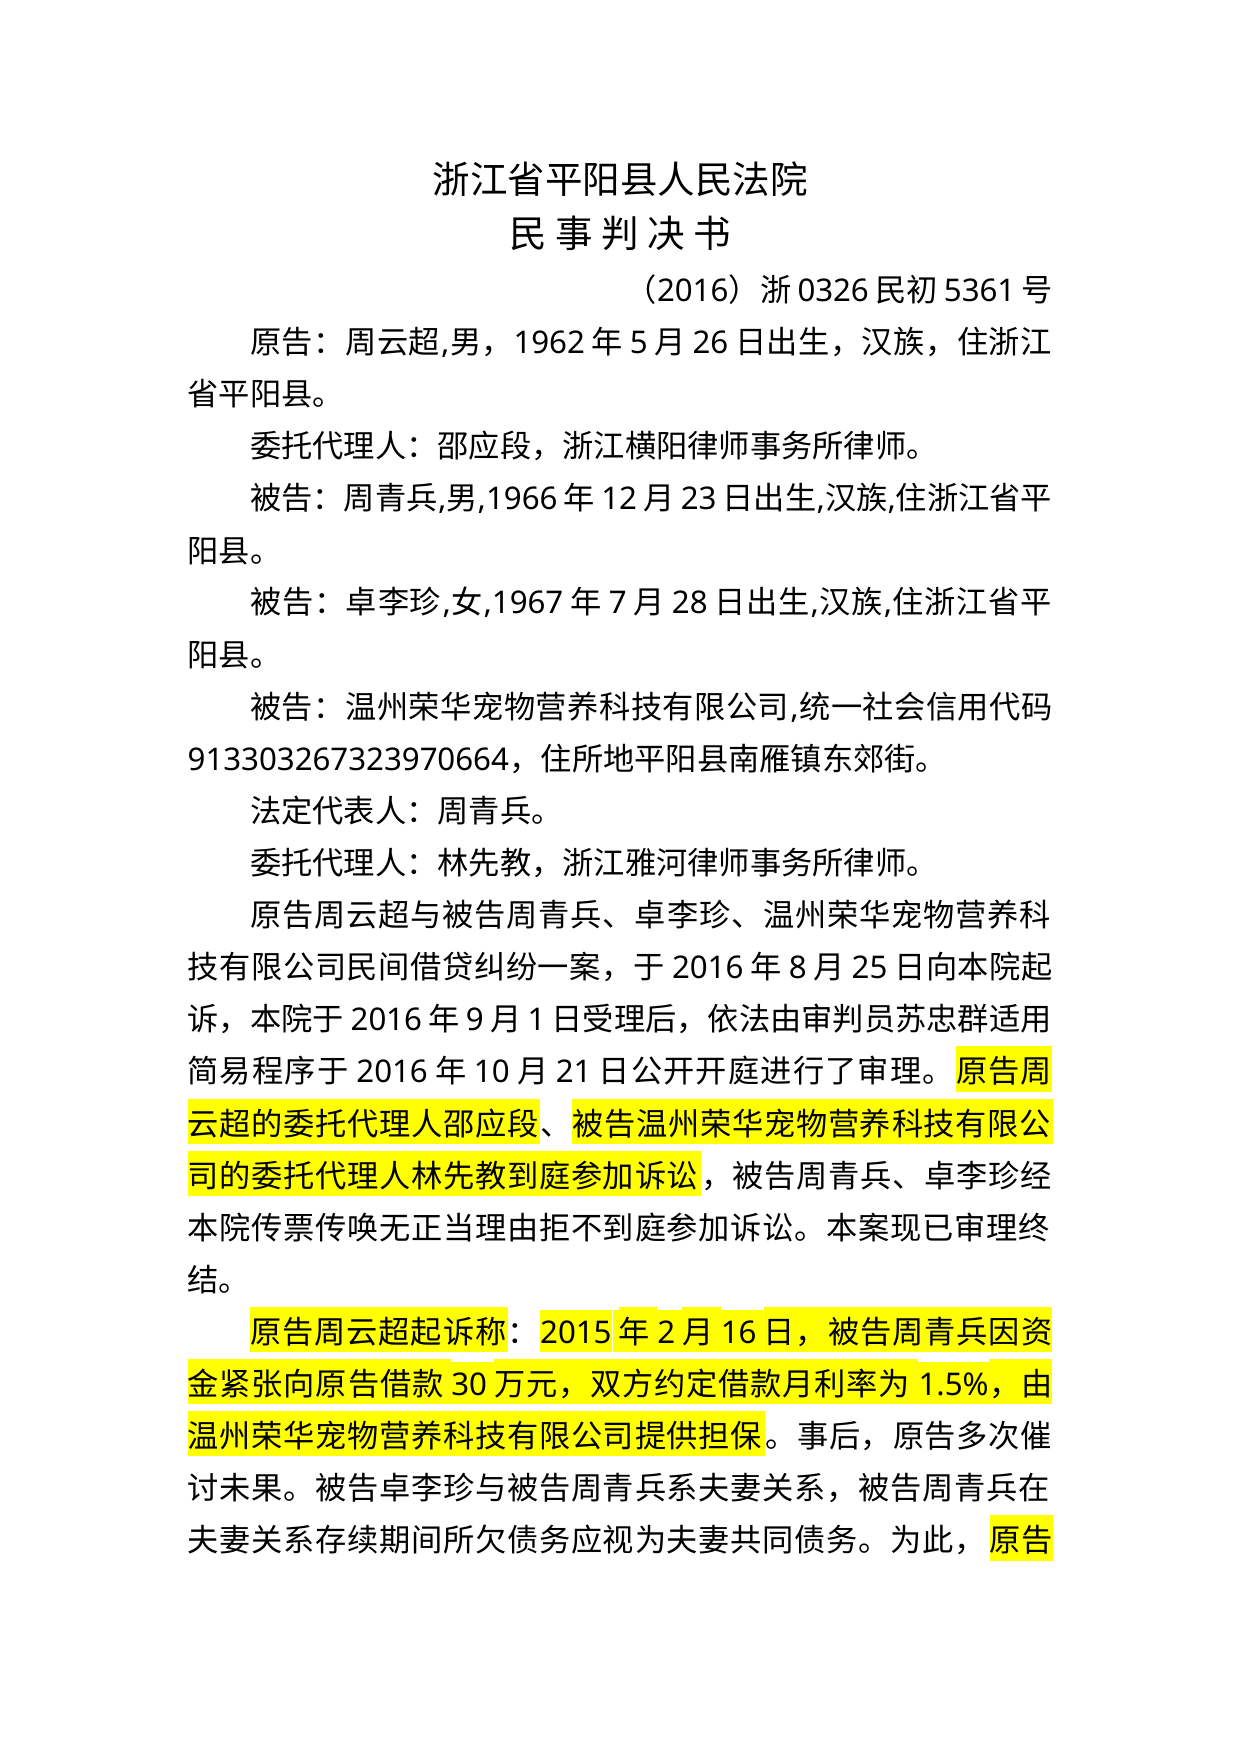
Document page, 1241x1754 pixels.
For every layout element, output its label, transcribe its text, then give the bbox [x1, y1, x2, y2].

text （2016）浙0326民初5361号 [187, 258, 1053, 311]
text 委托代理人：林先教，浙江雅河律师事务所律师。 [187, 831, 1053, 883]
text 被告：周青兵,男,1966年12月23日出生,汉族,住浙江省平阳县。 [187, 467, 1053, 571]
text 被告：卓李珍,女,1967年7月28日出生,汉族,住浙江省平阳县。 [187, 571, 1053, 675]
text 民 事 判 决 书 [187, 204, 1053, 258]
text 原告：周云超,男，1962年5月26日出生，汉族，住浙江省平阳县。 [187, 311, 1053, 415]
text 法定代表人：周青兵。 [187, 779, 1053, 831]
text 浙江省平阳县人民法院 [187, 150, 1053, 204]
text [187, 1300, 1053, 1561]
text 原告周云超与被告周青兵、卓李珍、温州荣华宠物营养科技有限公司民间借贷纠纷一案，于2016年8月25日向本院起诉，本院于2016年9月1日受理后，依法由审判员苏忠群适用简易程序于2016年10月21日公开开庭进行了审理。原告周云超的委托代理人邵应段、被告温州荣华宠物营养科技有限公司的委托代理人林先教到庭参加诉讼，被告周青兵、卓李珍经本院传票传唤无正当理由拒不到庭参加诉讼。本案现已审理终结。 [187, 883, 1053, 1300]
text 被告：温州荣华宠物营养科技有限公司,统一社会信用代码913303267323970664，住所地平阳县南雁镇东郊街。 [187, 675, 1053, 779]
text 委托代理人：邵应段，浙江横阳律师事务所律师。 [187, 415, 1053, 467]
